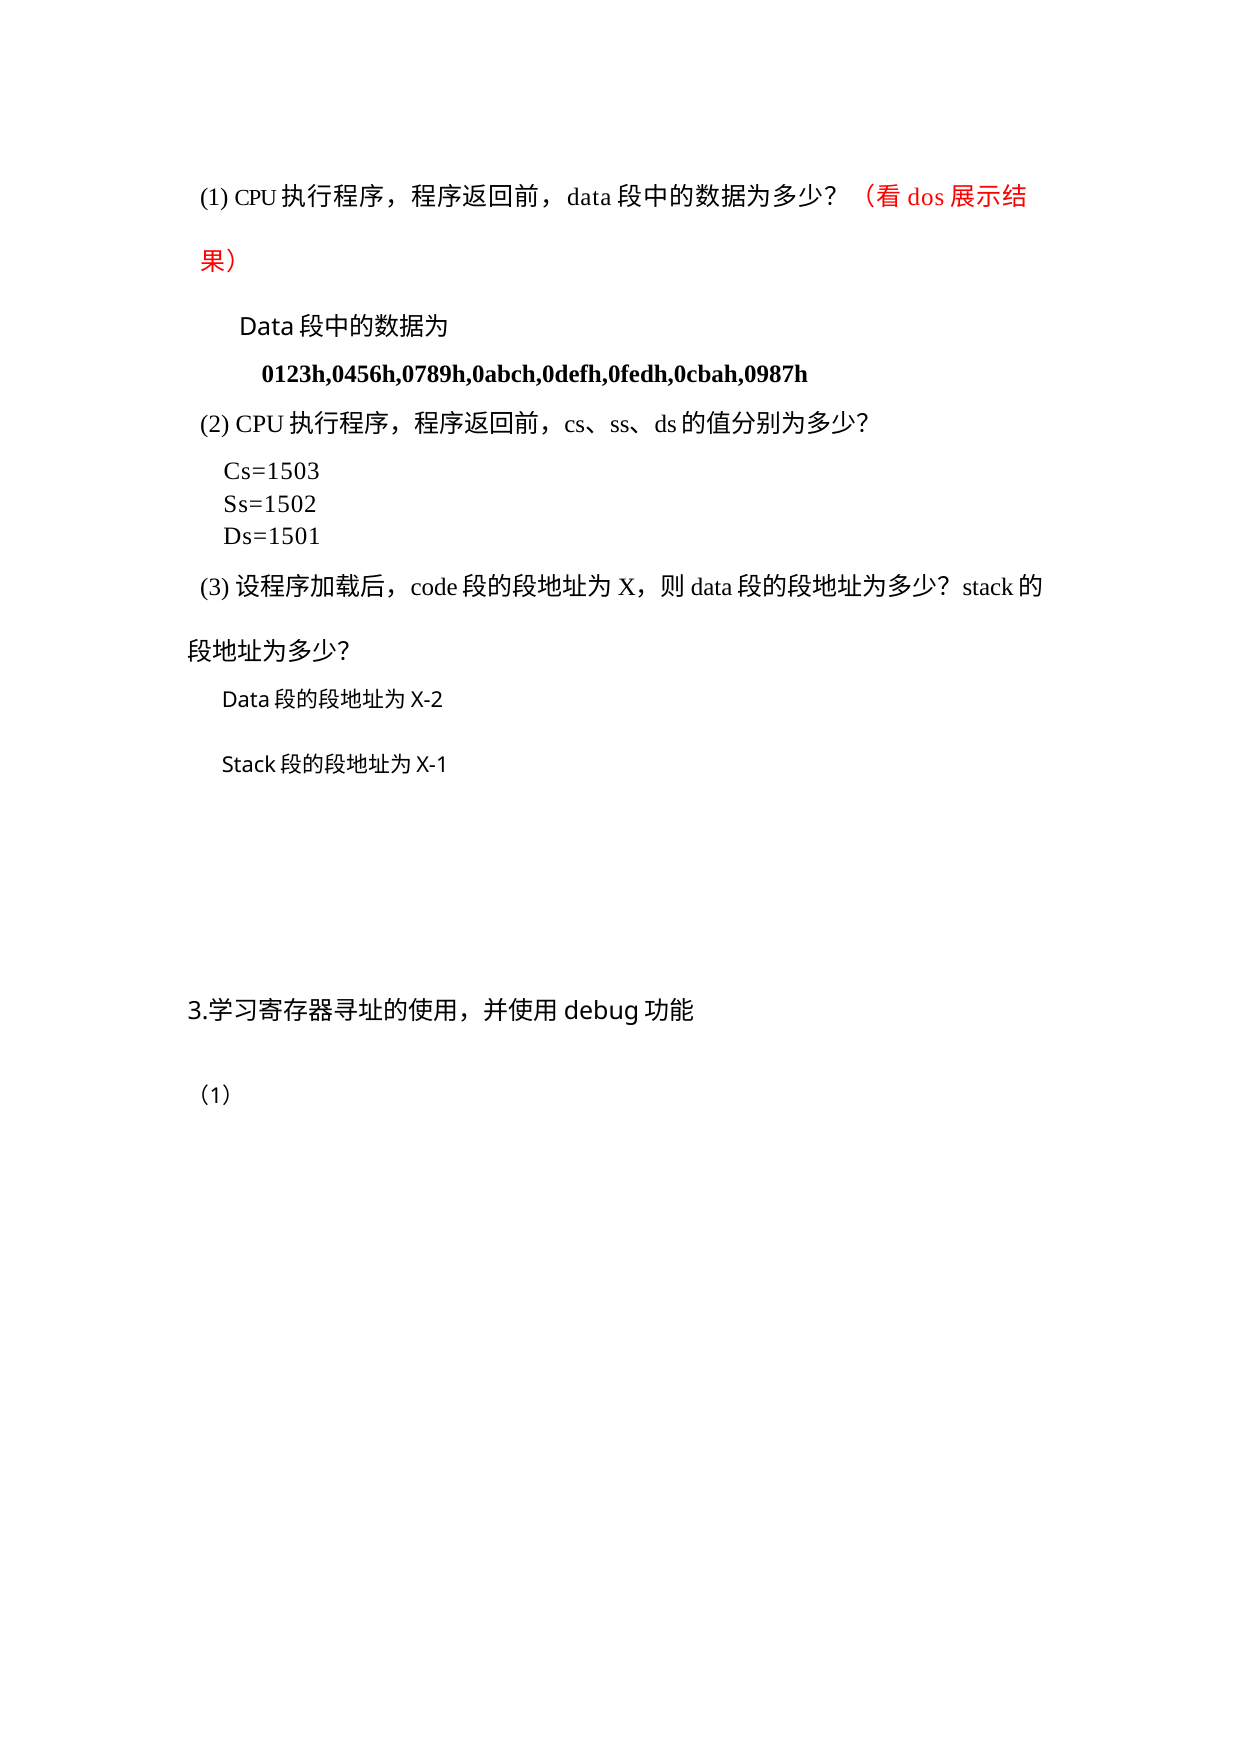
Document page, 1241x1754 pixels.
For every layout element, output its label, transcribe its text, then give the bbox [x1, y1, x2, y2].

text Stack段的段地址为X-1 [187, 746, 1053, 779]
text (3) 设程序加载后，code段的段地址为X，则data段的段地址为多少？stack的段地址为多少？ [187, 552, 1053, 682]
text Data段的段地址为 X-2 [187, 682, 1053, 714]
text Cs=1503 [187, 454, 1053, 487]
text （1） [187, 1077, 1053, 1110]
text Data段中的数据为 [200, 292, 1053, 357]
text (1) CPU执行程序，程序返回前，data段中的数据为多少？（看dos展示结果） [200, 162, 1053, 292]
text (2) CPU执行程序，程序返回前，cs、ss、ds的值分别为多少？ [187, 389, 1053, 454]
text 0123h,0456h,0789h,0abch,0defh,0fedh,0cbah,0987h [200, 357, 1053, 389]
text 3.学习寄存器寻址的使用，并使用debug功能 [187, 976, 1053, 1041]
text Ds=1501 [187, 519, 1053, 552]
text Ss=1502 [187, 487, 1053, 519]
